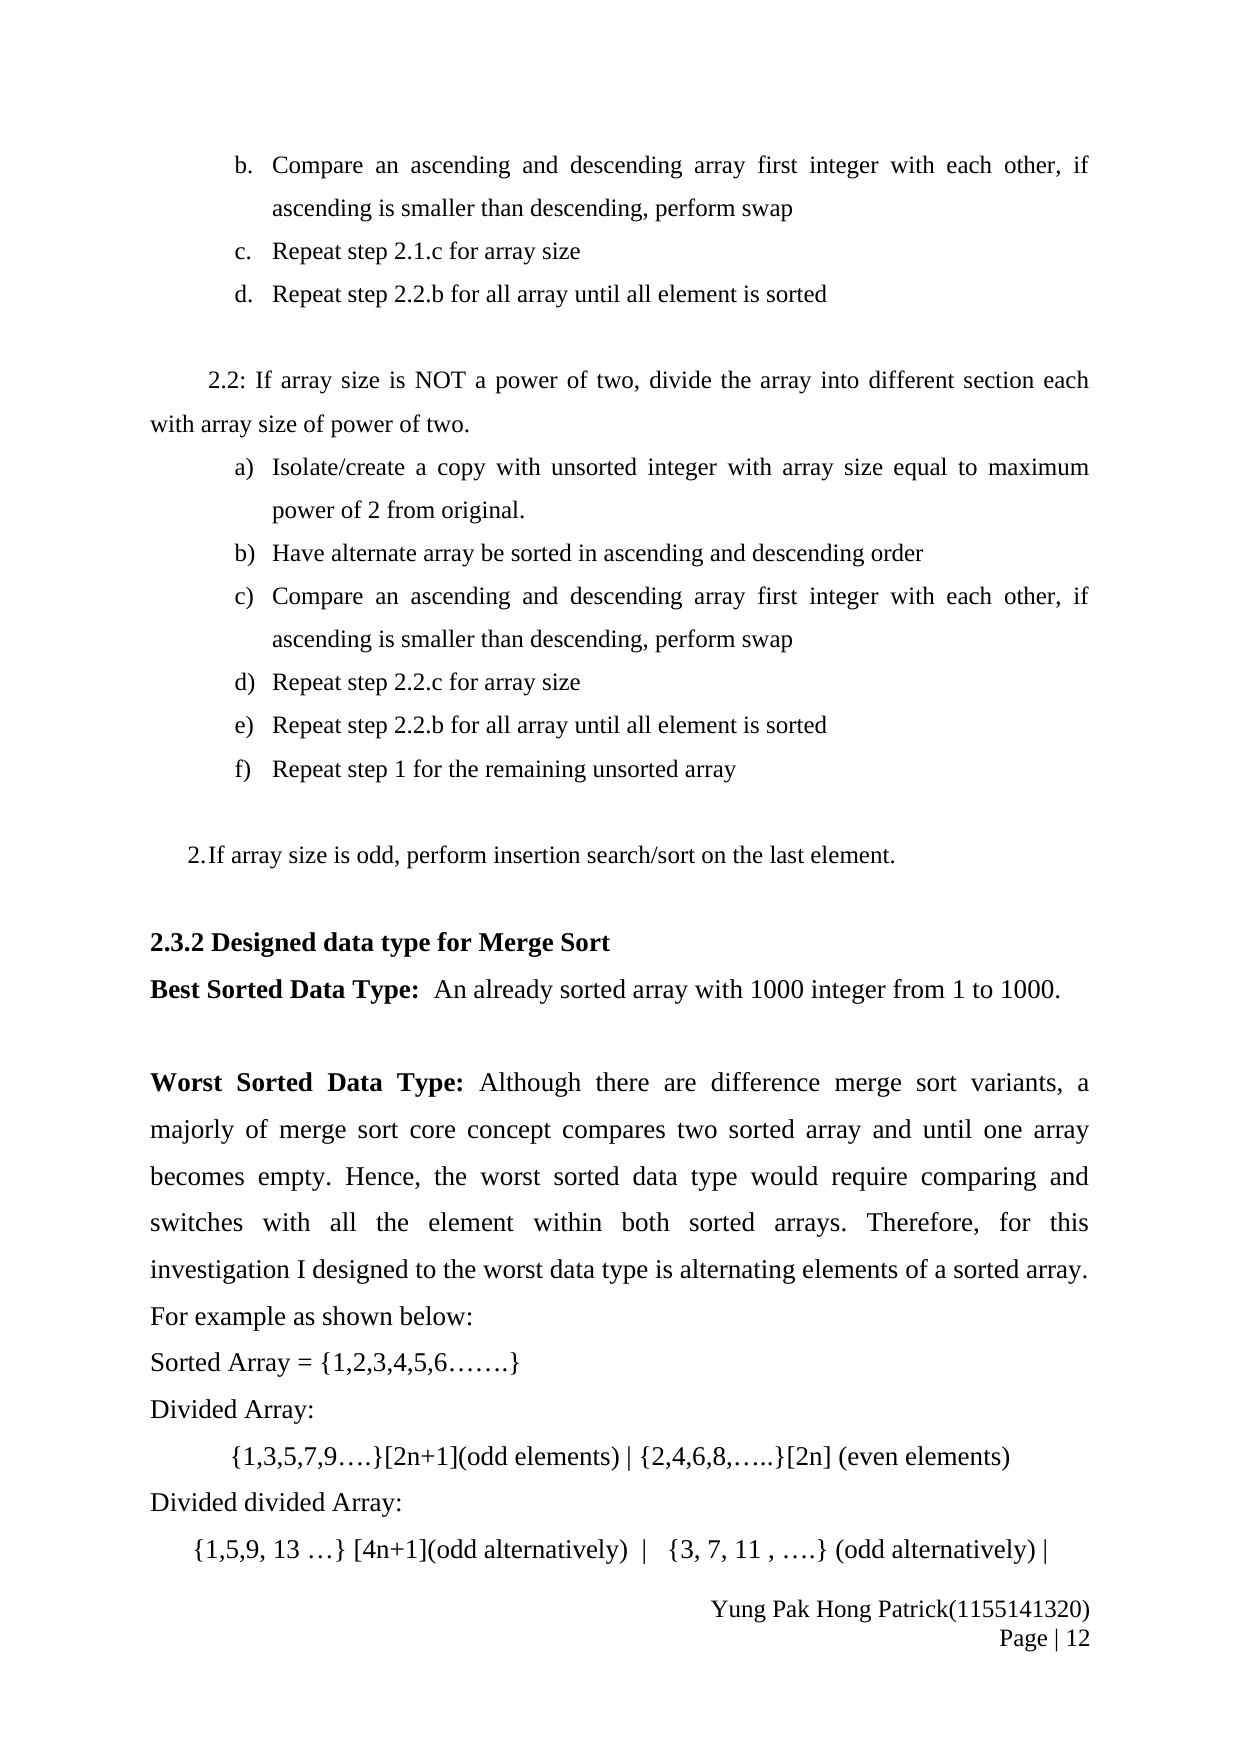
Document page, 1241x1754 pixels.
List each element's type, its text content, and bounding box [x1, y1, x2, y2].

text 2.2: If array size is NOT a power of two, divide the array into different section each with array size of power of two. [150, 366, 1090, 437]
text Divided Array: [150, 1393, 1090, 1424]
list Repeat step 1 for the remaining unsorted array [234, 754, 1090, 782]
list Repeat step 2.2.c for array size [234, 667, 1090, 696]
list Repeat step 2.2.b for all array until all element is sorted [234, 711, 1090, 739]
list Repeat step 2.2.b for all array until all element is sorted [234, 279, 1090, 308]
list Compare an ascending and descending array first integer with each other, if ascending is smaller than descending, perform swap [234, 150, 1090, 222]
text {1,5,9, 13 …} [4n+1](odd alternatively) | {3, 7, 11 , ….} (odd alternatively) | [150, 1533, 1090, 1564]
list Compare an ascending and descending array first integer with each other, if ascending is smaller than descending, perform swap [234, 581, 1090, 653]
text {1,3,5,7,9….}[2n+1](odd elements) | {2,4,6,8,…..}[2n] (even elements) [150, 1439, 1090, 1471]
text Worst Sorted Data Type: Although there are difference merge sort variants, a majorly of merge sort core concept compares two sorted array and until one array becomes empty. Hence, the worst sorted data type would require comparing and switches with all the element within both sorted arrays. Therefore, for this investigation I designed to the worst data type is alternating elements of a sorted array. For example as shown below: [150, 1066, 1090, 1331]
text Sorted Array = {1,2,3,4,5,6…….} [150, 1346, 1090, 1377]
list If array size is odd, perform insertion search/sort on the last element. [187, 840, 1090, 869]
text Best Sorted Data Type: An already sorted array with 1000 integer from 1 to 1000. [150, 973, 1090, 1004]
list Repeat step 2.1.c for array size [234, 236, 1090, 265]
text Divided divided Array: [150, 1486, 1090, 1517]
list Isolate/create a copy with unsorted integer with array size equal to maximum power of 2 from original. [234, 452, 1090, 524]
list Have alternate array be sorted in ascending and descending order [234, 538, 1090, 567]
text 2.3.2 Designed data type for Merge Sort [150, 926, 1090, 957]
